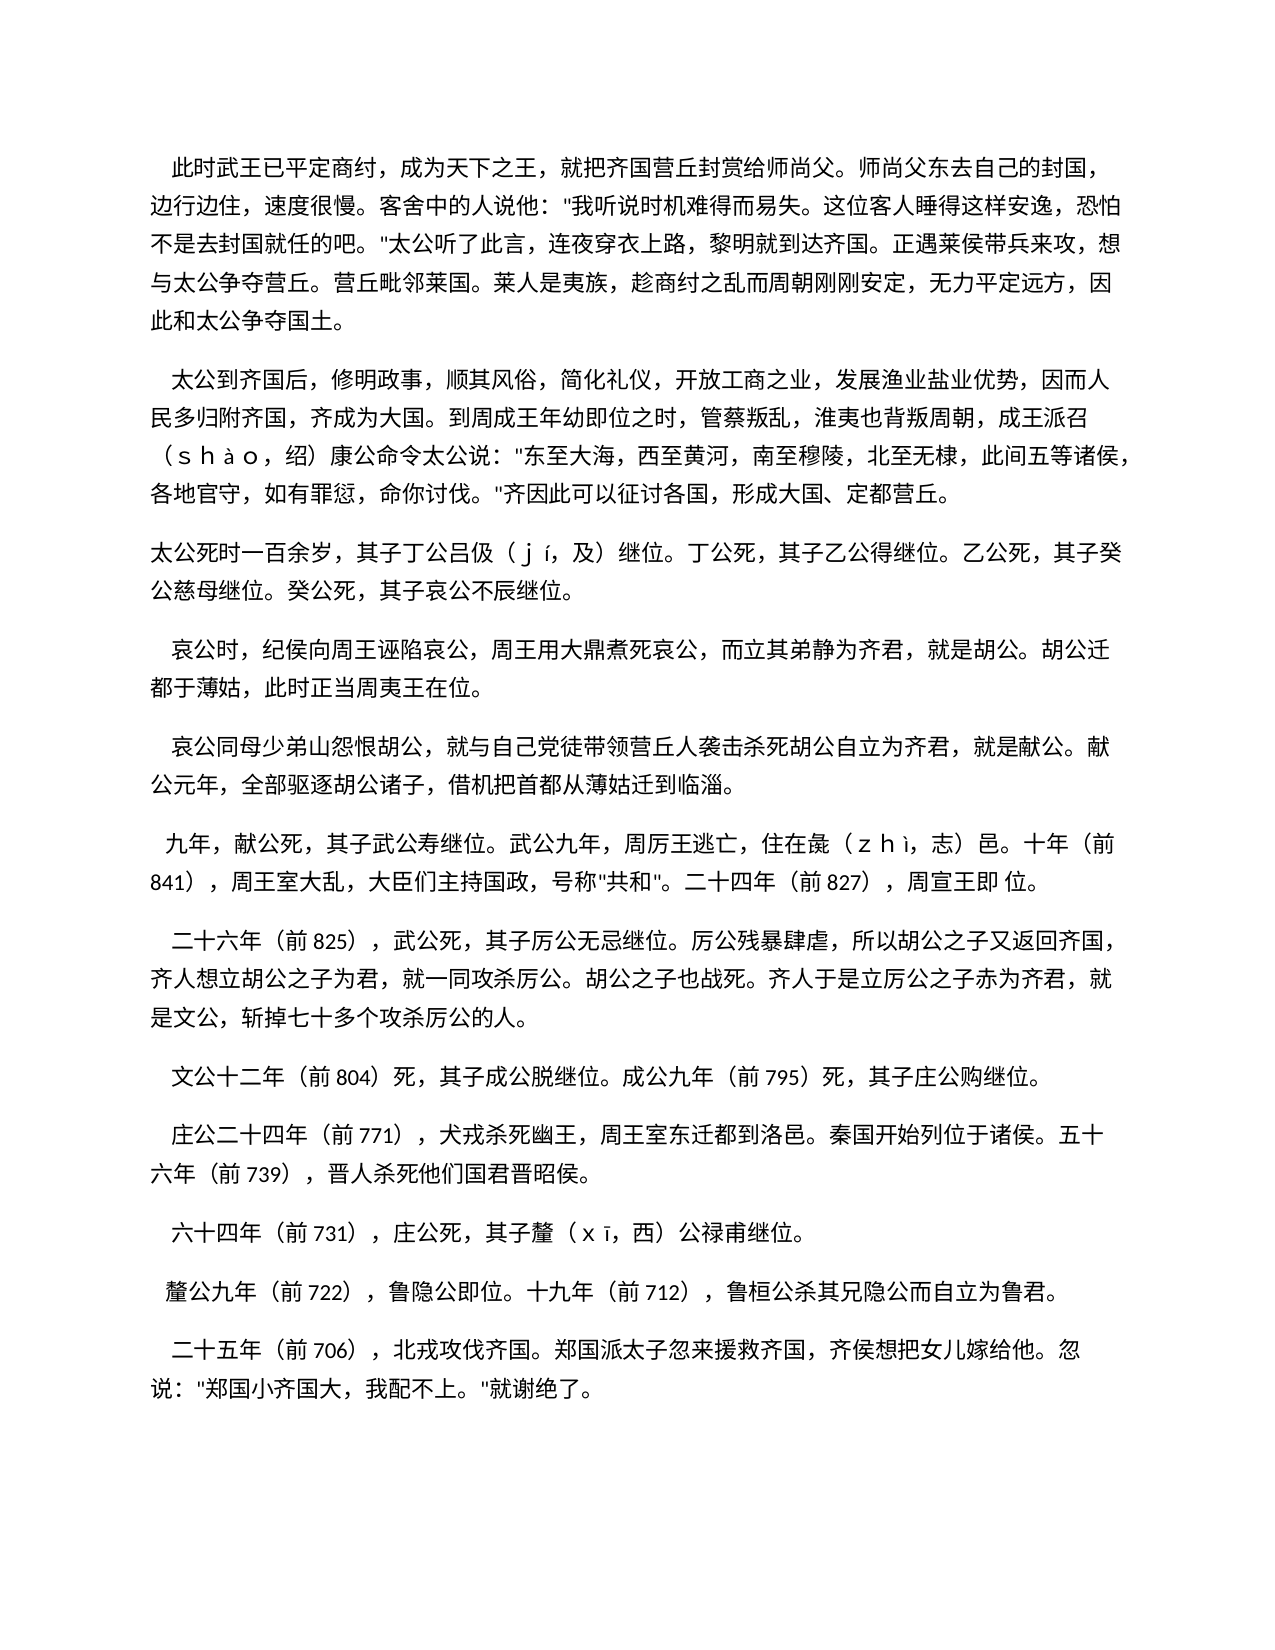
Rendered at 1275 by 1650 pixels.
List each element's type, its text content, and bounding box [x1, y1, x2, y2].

text 二十六年（前825），武公死，其子厉公无忌继位。厉公残暴肆虐，所以胡公之子又返回齐国，齐人想立胡公之子为君，就一同攻杀厉公。胡公之子也战死。齐人于是立厉公之子赤为齐君，就是文公，斩掉七十多个攻杀厉公的人。 [150, 923, 1125, 1033]
text 哀公时，纪侯向周王诬陷哀公，周王用大鼎煮死哀公，而立其弟静为齐君，就是胡公。胡公迁都于薄姑，此时正当周夷王在位。 [150, 632, 1125, 703]
text 文公十二年（前804）死，其子成公脱继位。成公九年（前795）死，其子庄公购继位。 [150, 1058, 1125, 1092]
text 六十四年（前731），庄公死，其子釐（ｘī，西）公禄甫继位。 [150, 1214, 1125, 1248]
text 庄公二十四年（前771），犬戎杀死幽王，周王室东迁都到洛邑。秦国开始列位于诸侯。五十六年（前739），晋人杀死他们国君晋昭侯。 [150, 1117, 1125, 1189]
text 九年，献公死，其子武公寿继位。武公九年，周厉王逃亡，住在彘（ｚｈì，志）邑。十年（前841），周王室大乱，大臣们主持国政，号称"共和"。二十四年（前827），周宣王即 位。 [150, 826, 1125, 897]
text 太公到齐国后，修明政事，顺其风俗，简化礼仪，开放工商之业，发展渔业盐业优势，因而人民多归附齐国，齐成为大国。到周成王年幼即位之时，管蔡叛乱，淮夷也背叛周朝，成王派召（ｓｈàｏ，绍）康公命令太公说："东至大海，西至黄河，南至穆陵，北至无棣，此间五等诸侯，各地官守，如有罪愆，命你讨伐。"齐因此可以征讨各国，形成大国、定都营丘。 [150, 361, 1125, 509]
text 釐公九年（前722），鲁隐公即位。十九年（前712），鲁桓公杀其兄隐公而自立为鲁君。 [150, 1273, 1125, 1307]
text 二十五年（前706），北戎攻伐齐国。郑国派太子忽来援救齐国，齐侯想把女儿嫁给他。忽说："郑国小齐国大，我配不上。"就谢绝了。 [150, 1332, 1125, 1404]
text 太公死时一百余岁，其子丁公吕伋（ｊí，及）继位。丁公死，其子乙公得继位。乙公死，其子癸公慈母继位。癸公死，其子哀公不辰继位。 [150, 535, 1125, 606]
text 哀公同母少弟山怨恨胡公，就与自己党徒带领营丘人袭击杀死胡公自立为齐君，就是献公。献公元年，全部驱逐胡公诸子，借机把首都从薄姑迁到临淄。 [150, 729, 1125, 800]
text 此时武王已平定商纣，成为天下之王，就把齐国营丘封赏给师尚父。师尚父东去自己的封国，边行边住，速度很慢。客舍中的人说他："我听说时机难得而易失。这位客人睡得这样安逸，恐怕不是去封国就任的吧。"太公听了此言，连夜穿衣上路，黎明就到达齐国。正遇莱侯带兵来攻，想与太公争夺营丘。营丘毗邻莱国。莱人是夷族，趁商纣之乱而周朝刚刚安定，无力平定远方，因此和太公争夺国土。 [150, 150, 1125, 336]
